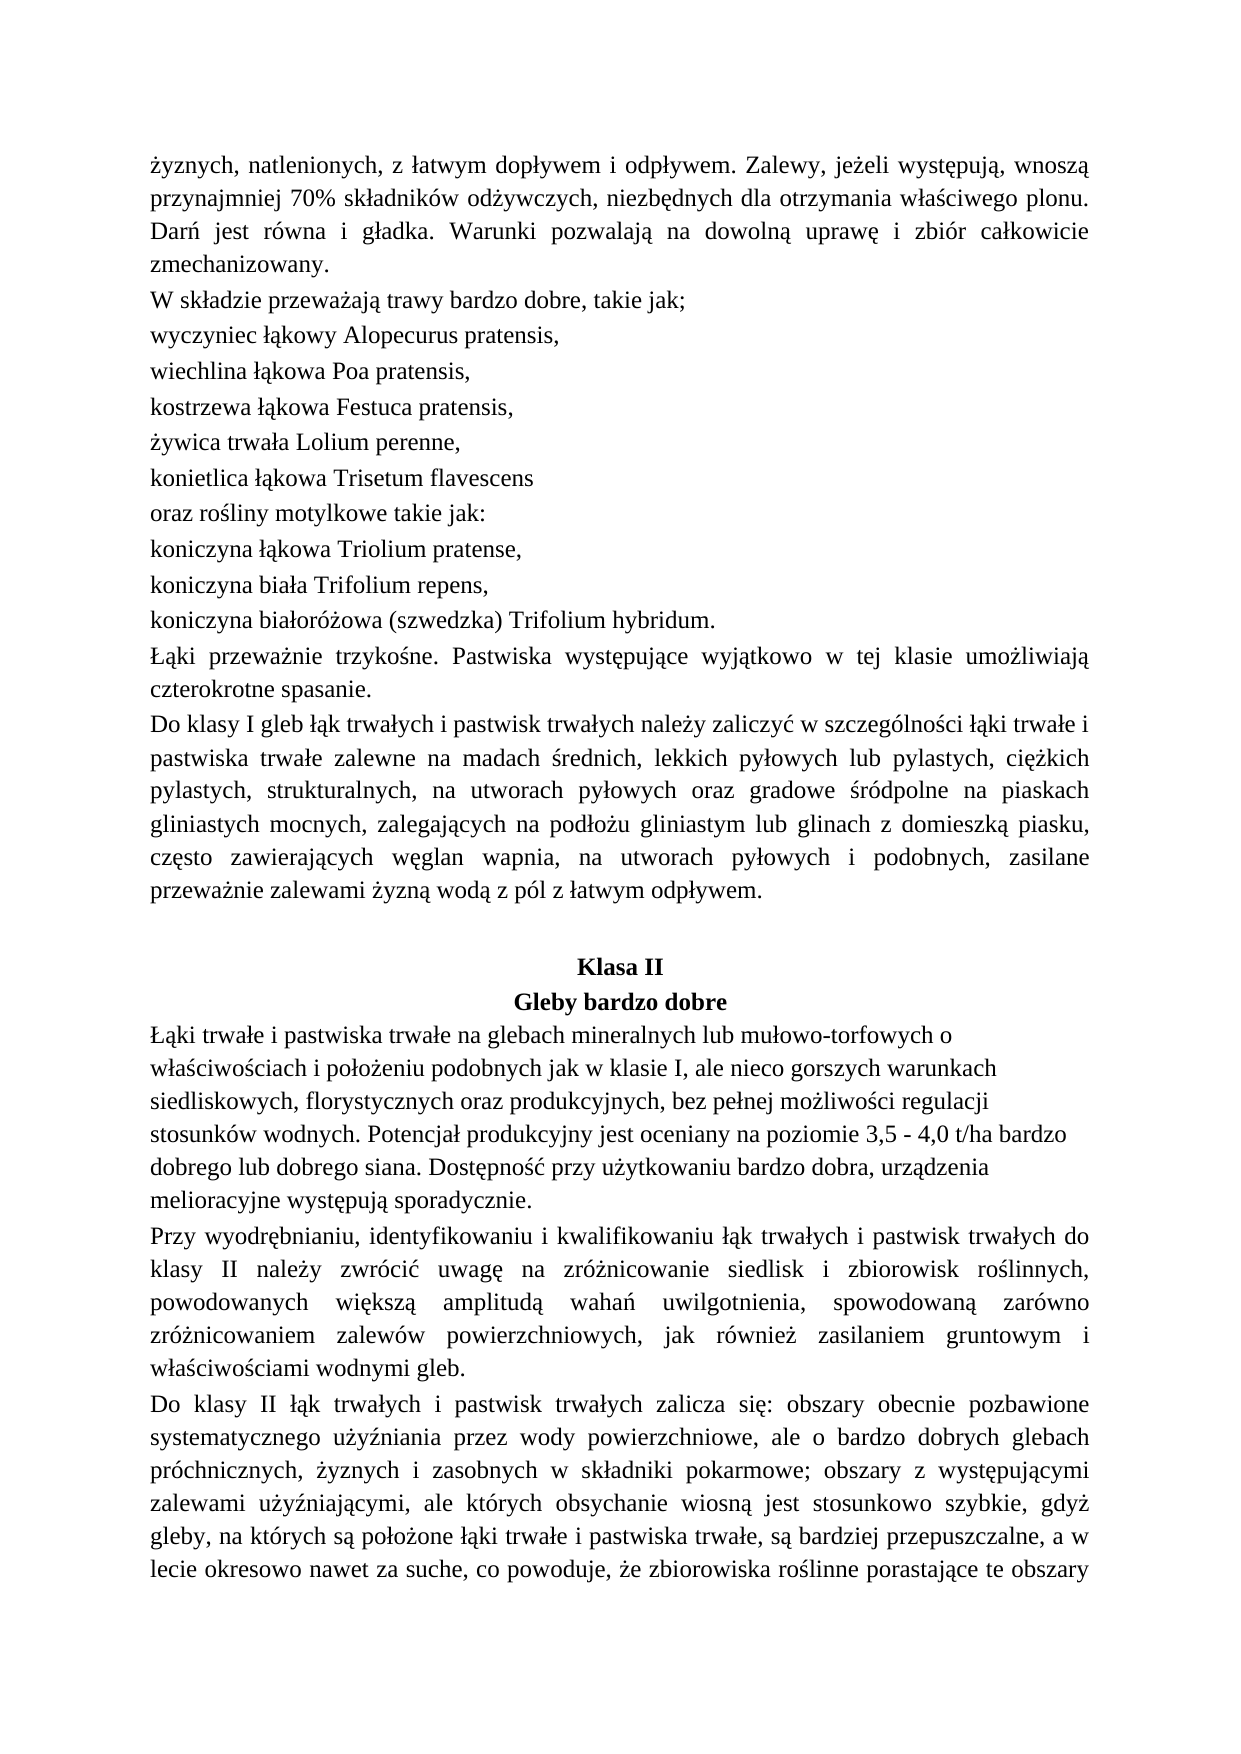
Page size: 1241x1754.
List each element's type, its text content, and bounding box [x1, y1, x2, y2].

text Łąki przeważnie trzykośne. Pastwiska występujące wyjątkowo w tej klasie umożliwiają czterokrotne spasanie. [150, 641, 1090, 703]
text Gleby bardzo dobre [150, 987, 1090, 1016]
text konietlica łąkowa Trisetum flavescens [150, 463, 1090, 492]
text W składzie przeważają trawy bardzo dobre, takie jak; [150, 285, 1090, 313]
text koniczyna biała Trifolium repens, [150, 570, 1090, 598]
text żywica trwała Lolium perenne, [150, 427, 1090, 456]
text Łąki trwałe i pastwiska trwałe na glebach mineralnych lub mułowo-torfowych o właściwościach i położeniu podobnych jak w klasie I, ale nieco gorszych warunkach siedliskowych, florystycznych oraz produkcyjnych, bez pełnej możliwości regulacji stosunków wodnych. Potencjał produkcyjny jest oceniany na poziomie 3,5 - 4,0 t/ha bardzo dobrego lub dobrego siana. Dostępność przy użytkowaniu bardzo dobra, urządzenia melioracyjne występują sporadycznie. [150, 1020, 1090, 1214]
text Klasa II [150, 952, 1090, 980]
text koniczyna białoróżowa (szwedzka) Trifolium hybridum. [150, 605, 1090, 634]
text Do klasy I gleb łąk trwałych i pastwisk trwałych należy zaliczyć w szczególności łąki trwałe i pastwiska trwałe zalewne na madach średnich, lekkich pyłowych lub pylastych, ciężkich pylastych, strukturalnych, na utworach pyłowych oraz gradowe śródpolne na piaskach gliniastych mocnych, zalegających na podłożu gliniastym lub glinach z domieszką piasku, często zawierających węglan wapnia, na utworach pyłowych i podobnych, zasilane przeważnie zalewami żyzną wodą z pól z łatwym odpływem. [150, 709, 1090, 903]
text koniczyna łąkowa Triolium pratense, [150, 534, 1090, 563]
text kostrzewa łąkowa Festuca pratensis, [150, 392, 1090, 420]
text oraz rośliny motylkowe takie jak: [150, 498, 1090, 527]
text wiechlina łąkowa Poa pratensis, [150, 356, 1090, 385]
text wyczyniec łąkowy Alopecurus pratensis, [150, 320, 1090, 349]
text Przy wyodrębnianiu, identyfikowaniu i kwalifikowaniu łąk trwałych i pastwisk trwałych do klasy II należy zwrócić uwagę na zróżnicowanie siedlisk i zbiorowisk roślinnych, powodowanych większą amplitudą wahań uwilgotnienia, spowodowaną zarówno zróżnicowaniem zalewów powierzchniowych, jak również zasilaniem gruntowym i właściwościami wodnymi gleb. [150, 1221, 1090, 1382]
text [150, 1389, 1090, 1583]
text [150, 150, 1090, 278]
